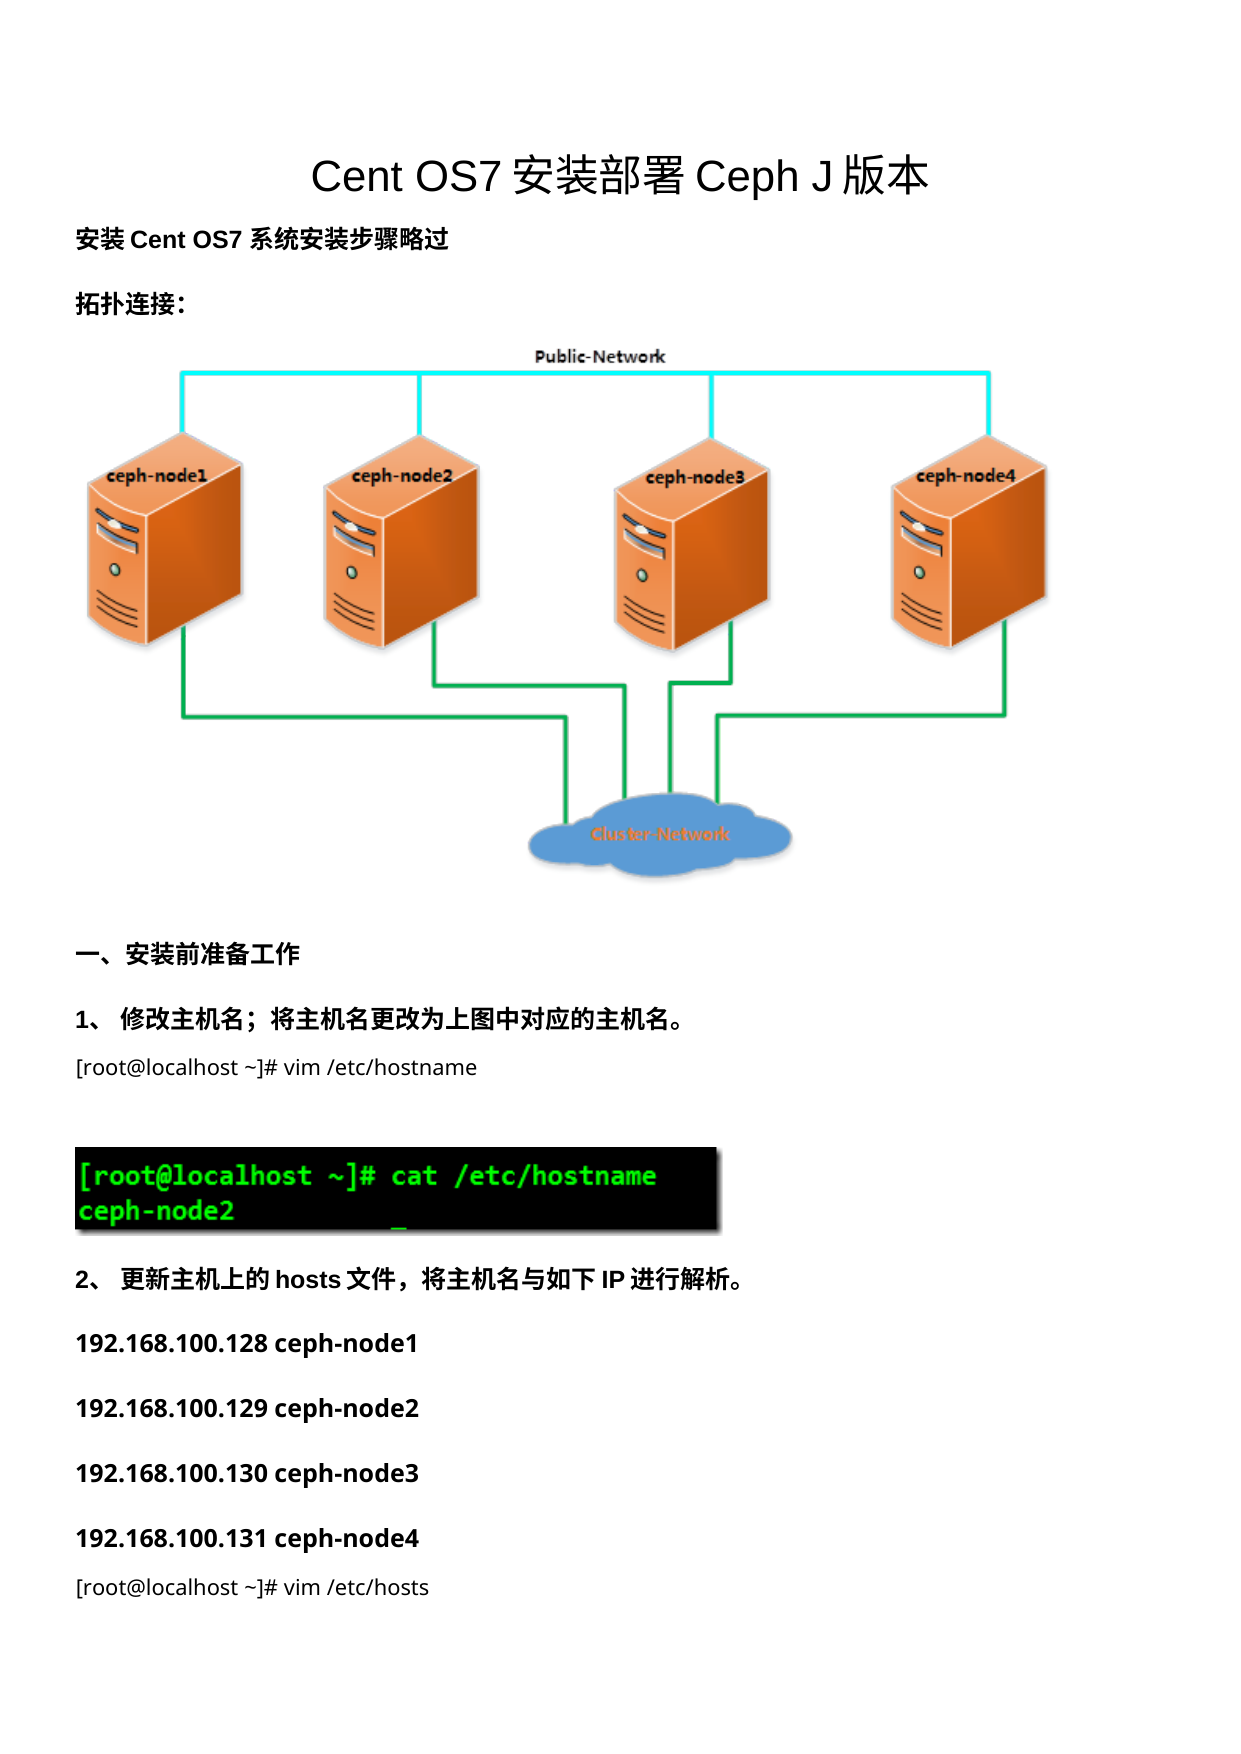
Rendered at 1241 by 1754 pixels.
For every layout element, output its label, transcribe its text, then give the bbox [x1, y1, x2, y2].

picture [75, 1147, 723, 1236]
text Cent OS7安装部署Ceph J版本 [75, 140, 1165, 205]
picture [75, 335, 1063, 911]
text 一、安装前准备工作 [75, 920, 1165, 985]
text 拓扑连接： [75, 270, 1165, 335]
text 192.168.100.128 ceph-node1 [75, 1310, 1165, 1375]
table_header [root@localhost ~]# vim /etc/hosts [76, 1570, 1165, 1603]
text 2、 更新主机上的hosts文件，将主机名与如下IP进行解析。 [75, 1245, 1165, 1310]
table_header [root@localhost ~]# vim /etc/hostname [76, 1050, 1165, 1083]
text 192.168.100.129 ceph-node2 [75, 1375, 1165, 1440]
text 192.168.100.131 ceph-node4 [75, 1505, 1165, 1570]
text 192.168.100.130 ceph-node3 [75, 1440, 1165, 1505]
text 1、 修改主机名；将主机名更改为上图中对应的主机名。 [75, 985, 1165, 1050]
text 安装Cent OS7 系统安装步骤略过 [75, 205, 1165, 270]
